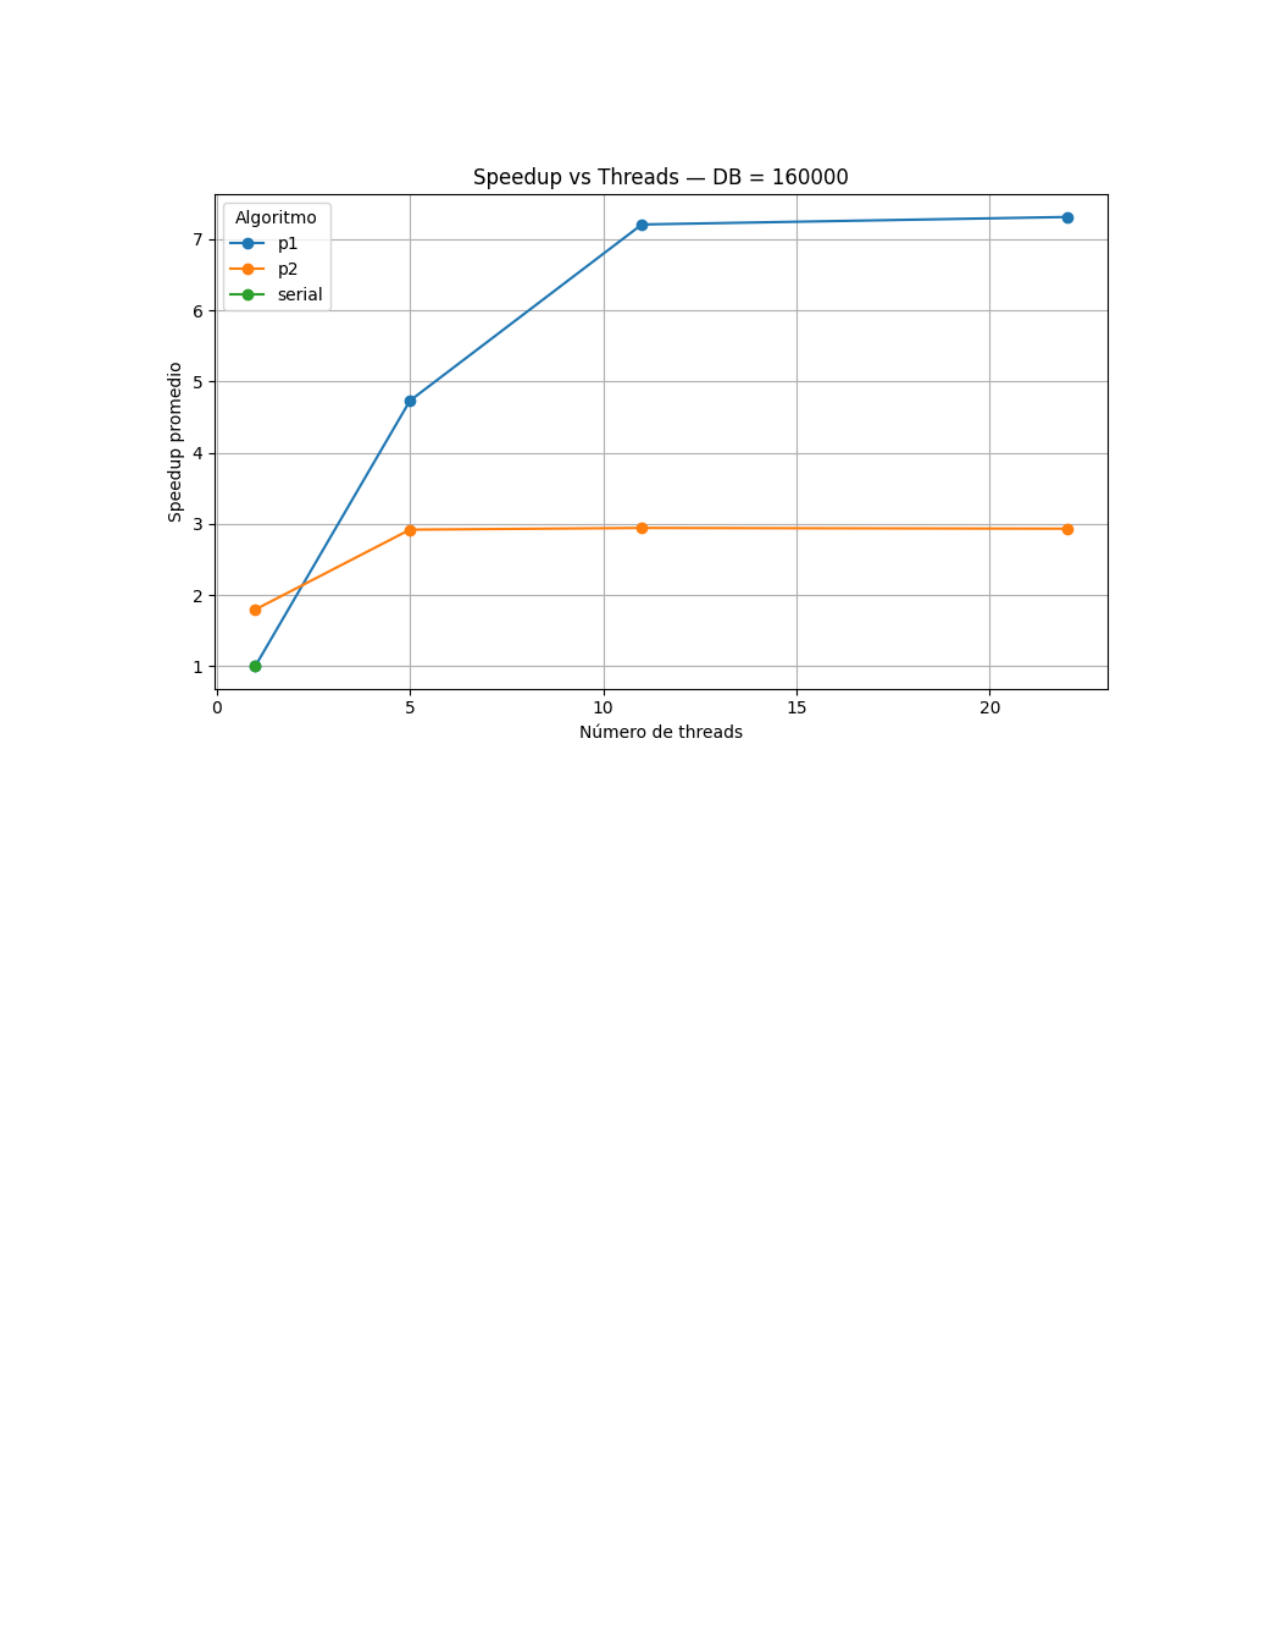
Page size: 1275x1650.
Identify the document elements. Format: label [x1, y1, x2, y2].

picture [150, 150, 1125, 760]
